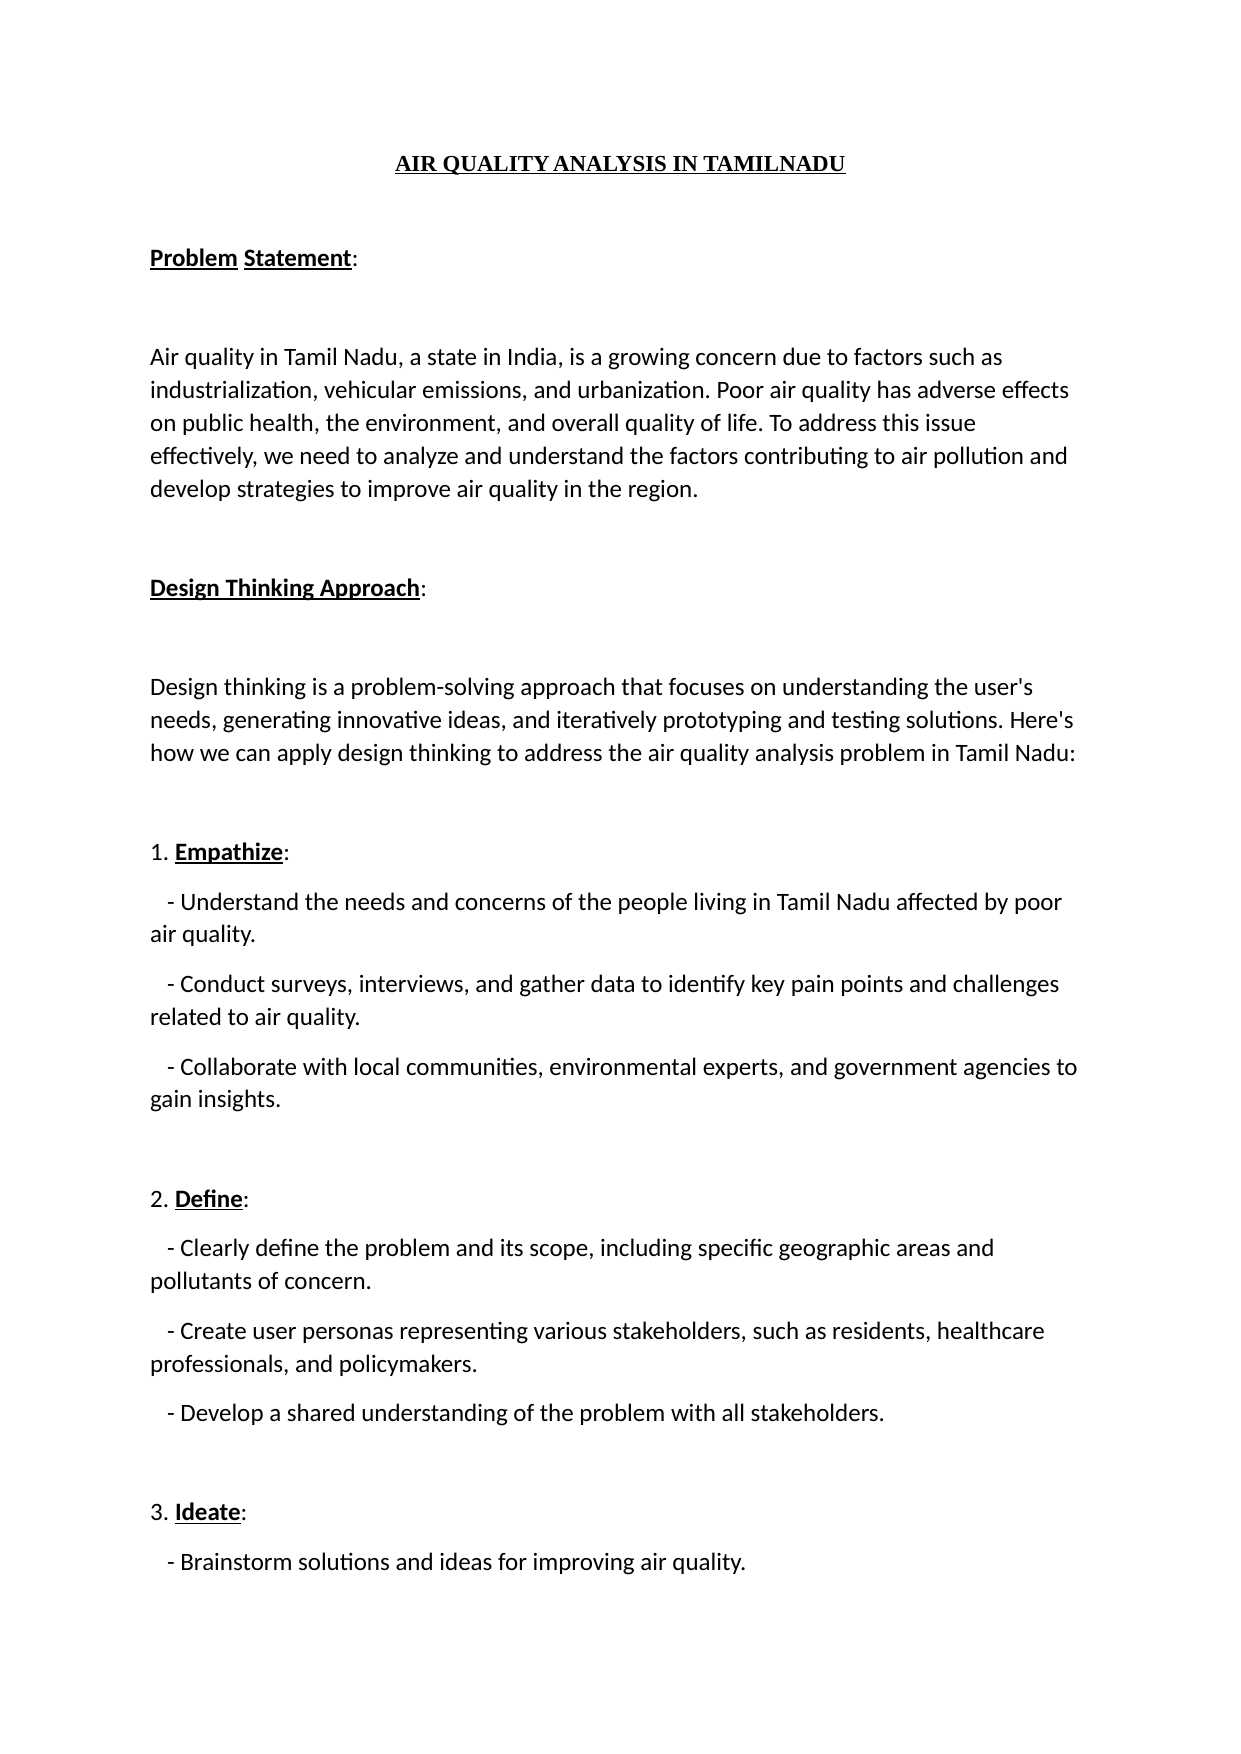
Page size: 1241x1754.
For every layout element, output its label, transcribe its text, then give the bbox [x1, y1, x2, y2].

text - Understand the needs and concerns of the people living in Tamil Nadu affected by poor air quality. [150, 886, 1090, 949]
text - Clearly define the problem and its scope, including specific geographic areas and pollutants of concern. [150, 1232, 1090, 1296]
text 3. Ideate: [150, 1497, 1090, 1527]
text Design thinking is a problem-solving approach that focuses on understanding the user's needs, generating innovative ideas, and iteratively prototyping and testing solutions. Here's how we can apply design thinking to address the air quality analysis problem in Tamil Nadu: [150, 671, 1090, 767]
text - Brainstorm solutions and ideas for improving air quality. [150, 1546, 1090, 1577]
text 2. Define: [150, 1183, 1090, 1213]
text Problem Statement: [150, 242, 1090, 272]
text - Collaborate with local communities, environmental experts, and government agencies to gain insights. [150, 1051, 1090, 1114]
text Air quality in Tamil Nadu, a state in India, is a growing concern due to factors such as industrialization, vehicular emissions, and urbanization. Poor air quality has adverse effects on public health, the environment, and overall quality of life. To address this issue effectively, we need to analyze and understand the factors contributing to air pollution and develop strategies to improve air quality in the region. [150, 341, 1090, 503]
text - Conduct surveys, interviews, and gather data to identify key pain points and challenges related to air quality. [150, 968, 1090, 1032]
text 1. Empathize: [150, 836, 1090, 867]
text - Develop a shared understanding of the problem with all stakeholders. [150, 1397, 1090, 1428]
text - Create user personas representing various stakeholders, such as residents, healthcare professionals, and policymakers. [150, 1315, 1090, 1378]
text AIR QUALITY ANALYSIS IN TAMILNADU [150, 150, 1090, 176]
text Design Thinking Approach: [150, 572, 1090, 602]
